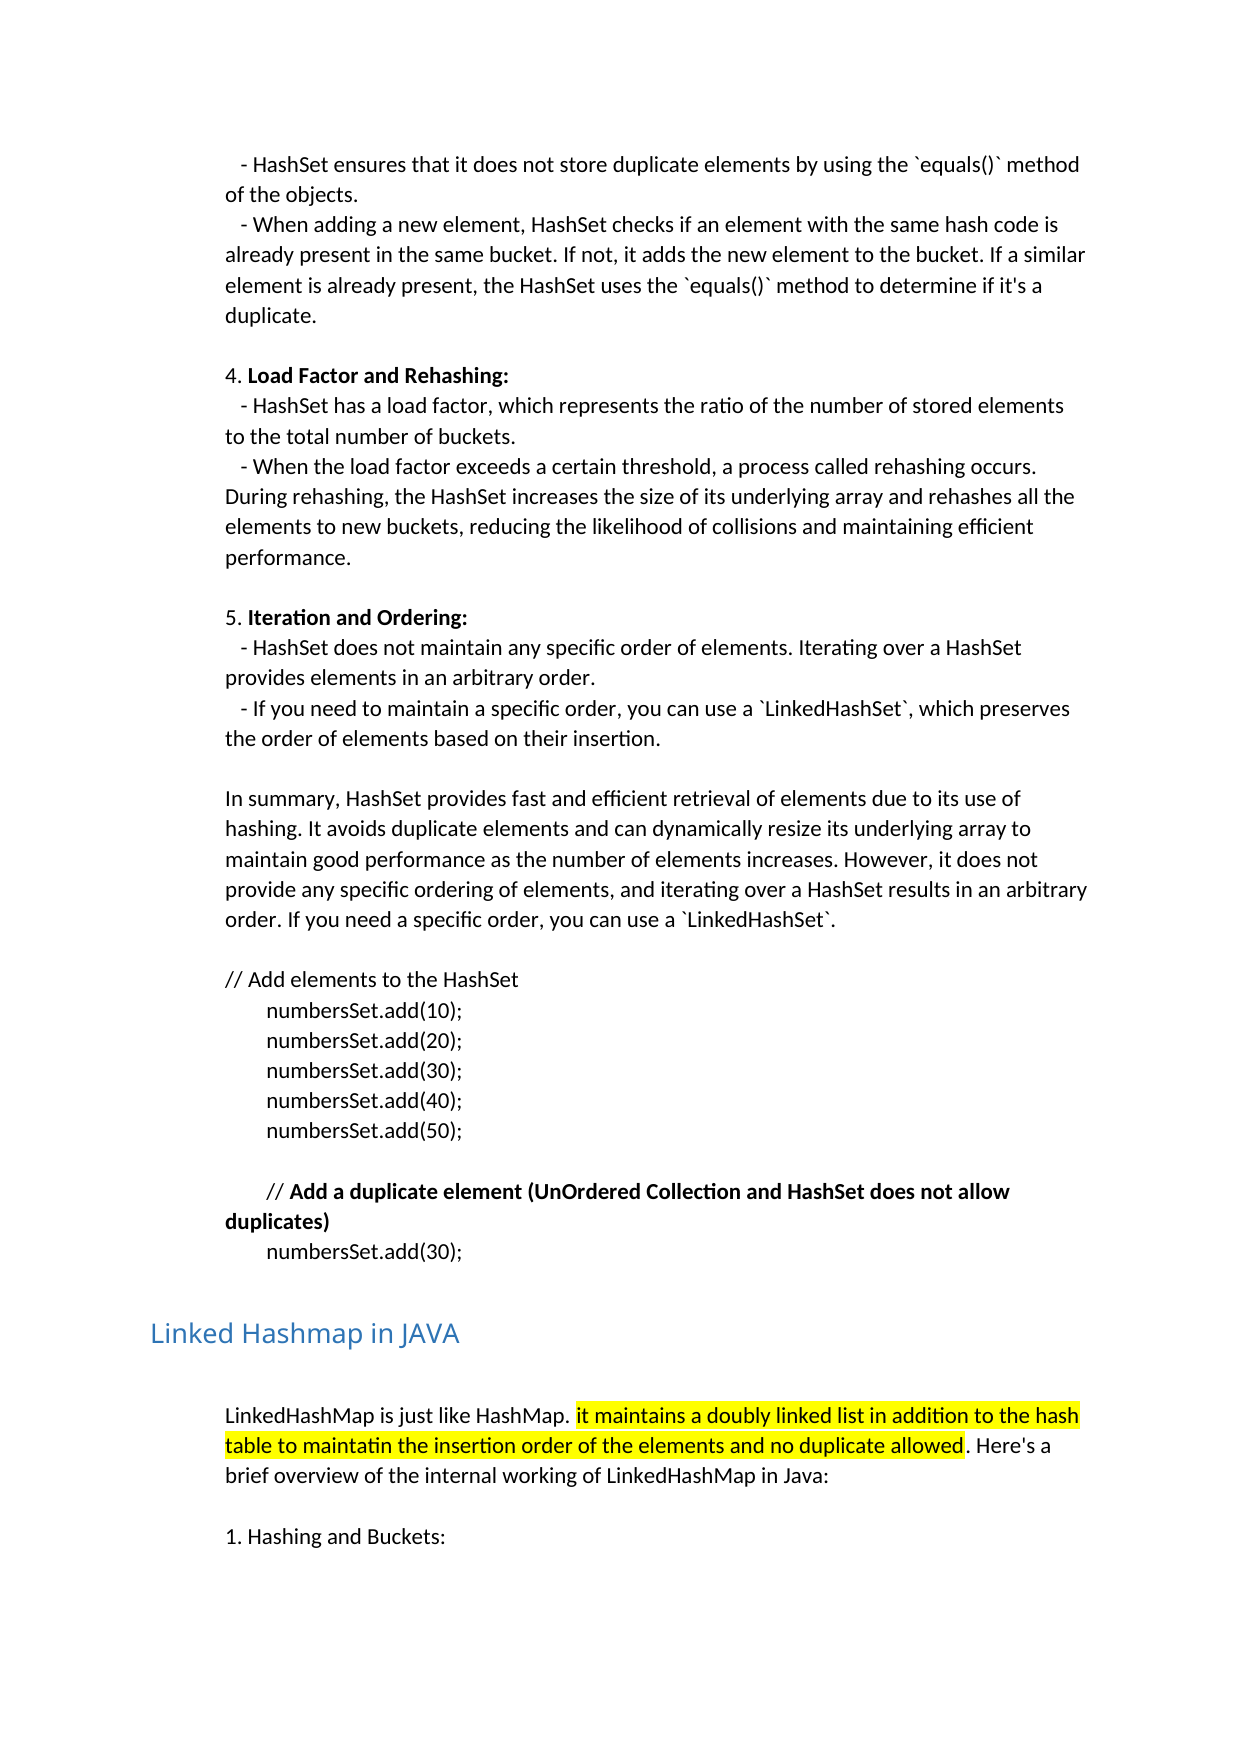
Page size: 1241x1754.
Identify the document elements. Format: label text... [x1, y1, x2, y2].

list // Add a duplicate element (UnOrdered Collection and HashSet does not allow duplicates) [225, 1177, 1090, 1235]
list - When adding a new element, HashSet checks if an element with the same hash code is already present in the same bucket. If not, it adds the new element to the bucket. If a similar element is already present, the HashSet uses the `equals()` method to determine if it's a duplicate. [225, 210, 1090, 329]
list In summary, HashSet provides fast and efficient retrieval of elements due to its use of hashing. It avoids duplicate elements and can dynamically resize its underlying array to maintain good performance as the number of elements increases. However, it does not provide any specific ordering of elements, and iterating over a HashSet results in an arbitrary order. If you need a specific order, you can use a `LinkedHashSet`. [225, 784, 1090, 933]
list 5. Iteration and Ordering: [225, 603, 1090, 631]
list LinkedHashMap is just like HashMap. it maintains a doubly linked list in addition to the hash table to maintatin the insertion order of the elements and no duplicate allowed. Here's a brief overview of the internal working of LinkedHashMap in Java: [225, 1401, 1090, 1490]
list - When the load factor exceeds a certain threshold, a process called rehashing occurs. During rehashing, the HashSet increases the size of its underlying array and rehashes all the elements to new buckets, reducing the likelihood of collisions and maintaining efficient performance. [225, 452, 1090, 571]
list - HashSet has a load factor, which represents the ratio of the number of stored elements to the total number of buckets. [225, 392, 1090, 450]
list - HashSet ensures that it does not store duplicate elements by using the `equals()` method of the objects. [225, 150, 1090, 208]
list 1. Hashing and Buckets: [225, 1522, 1090, 1550]
list numbersSet.add(40); [225, 1086, 1090, 1114]
list numbersSet.add(20); [225, 1026, 1090, 1054]
subtitle Linked Hashmap in JAVA [150, 1314, 1090, 1351]
list // Add elements to the HashSet [225, 966, 1090, 994]
list numbersSet.add(30); [225, 1056, 1090, 1084]
list numbersSet.add(50); [225, 1117, 1090, 1145]
list numbersSet.add(30); [225, 1237, 1090, 1266]
list numbersSet.add(10); [225, 996, 1090, 1024]
list - If you need to maintain a specific order, you can use a `LinkedHashSet`, which preserves the order of elements based on their insertion. [225, 694, 1090, 752]
list - HashSet does not maintain any specific order of elements. Iterating over a HashSet provides elements in an arbitrary order. [225, 633, 1090, 692]
list 4. Load Factor and Rehashing: [225, 361, 1090, 389]
